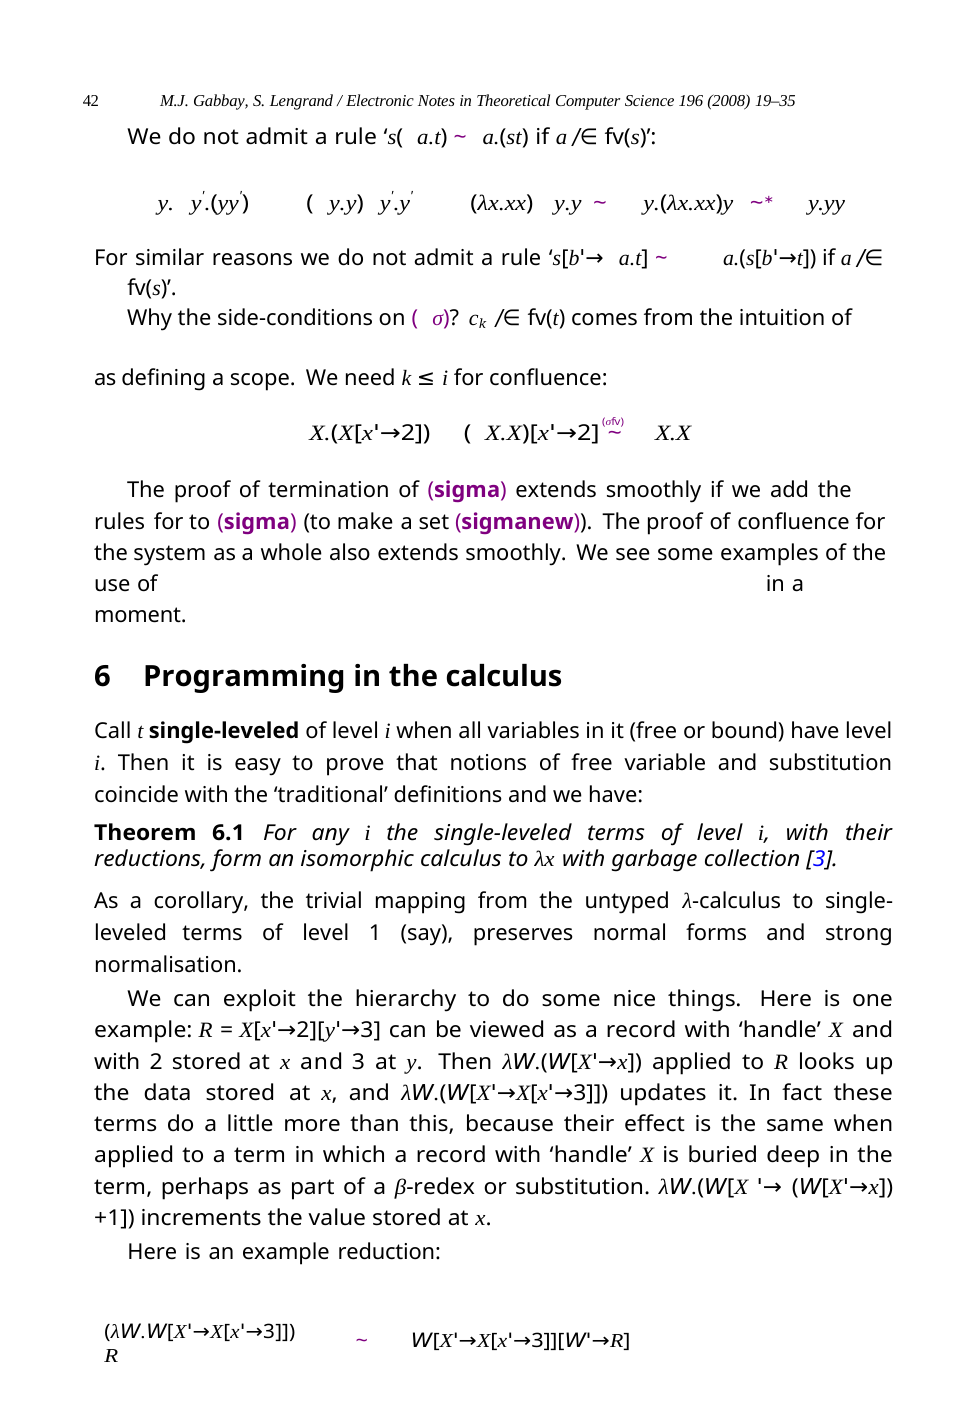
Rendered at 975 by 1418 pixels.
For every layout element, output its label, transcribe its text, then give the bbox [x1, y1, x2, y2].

text The proof of termination of (sigma) extends smoothly if we add the rules for to (sigma) (to make a set (sigmanew)). The proof of confluence for the system as a whole also extends smoothly. We see some examples of the use of in a moment. [94, 474, 893, 629]
subtitle Programming in the calculus [94, 655, 904, 695]
text Here is an example reduction: [127, 1236, 904, 1266]
text (λW.W[X'→X[x'→3]]) R [104, 1317, 320, 1367]
text ~ W[X'→X[x'→3]][W'→R] [355, 1327, 904, 1354]
text Call t single-leveled of level i when all variables in it (free or bound) have level i. Then it is easy to prove that notions of free variable and substitution coincide with the ‘traditional’ definitions and we have: [94, 715, 893, 809]
text As a corollary, the trivial mapping from the untyped λ-calculus to single-leveled terms of level 1 (say), preserves normal forms and strong normalisation. [94, 885, 893, 979]
text X.(X[x'→2]) ( X.X)[x'→2] ~ X.X [96, 417, 904, 447]
text Why the side-conditions on ( σ)? ck /∈ fv(t) comes from the intuition of as defining a scope. We need k ≤ i for confluence: [94, 302, 893, 392]
text We can exploit the hierarchy to do some nice things. Here is one example: R = X[x'→2][y'→3] can be viewed as a record with ‘handle’ X and with 2 stored at x and 3 at y. Then λW.(W[X'→x]) applied to R looks up the data stored at x, and λW.(W[X'→X[x'→3]]) updates it. In fact these terms do a little more than this, because their effect is the same when applied to a term in which a record with ‘handle’ X is buried deep in the term, perhaps as part of a β-redex or substitution. λW.(W[X '→ (W[X'→x])+1]) increments the value stored at x. [94, 983, 893, 1232]
text y. y'.(yy') ( y.y) y'.y' (λx.xx) y.y ~ y.(λx.xx)y ~∗ y.yy [98, 187, 904, 217]
text For similar reasons we do not admit a rule ‘s[b'→ a.t] ~ a.(s[b'→t]) if a /∈ fv(s)’. [94, 240, 904, 302]
text We do not admit a rule ‘s( a.t) ~ a.(st) if a /∈ fv(s)’: [127, 121, 904, 151]
text Theorem 6.1 For any i the single-leveled terms of level i, with their reductions, form an isomorphic calculus to λx with garbage collection [3]. [94, 819, 893, 873]
